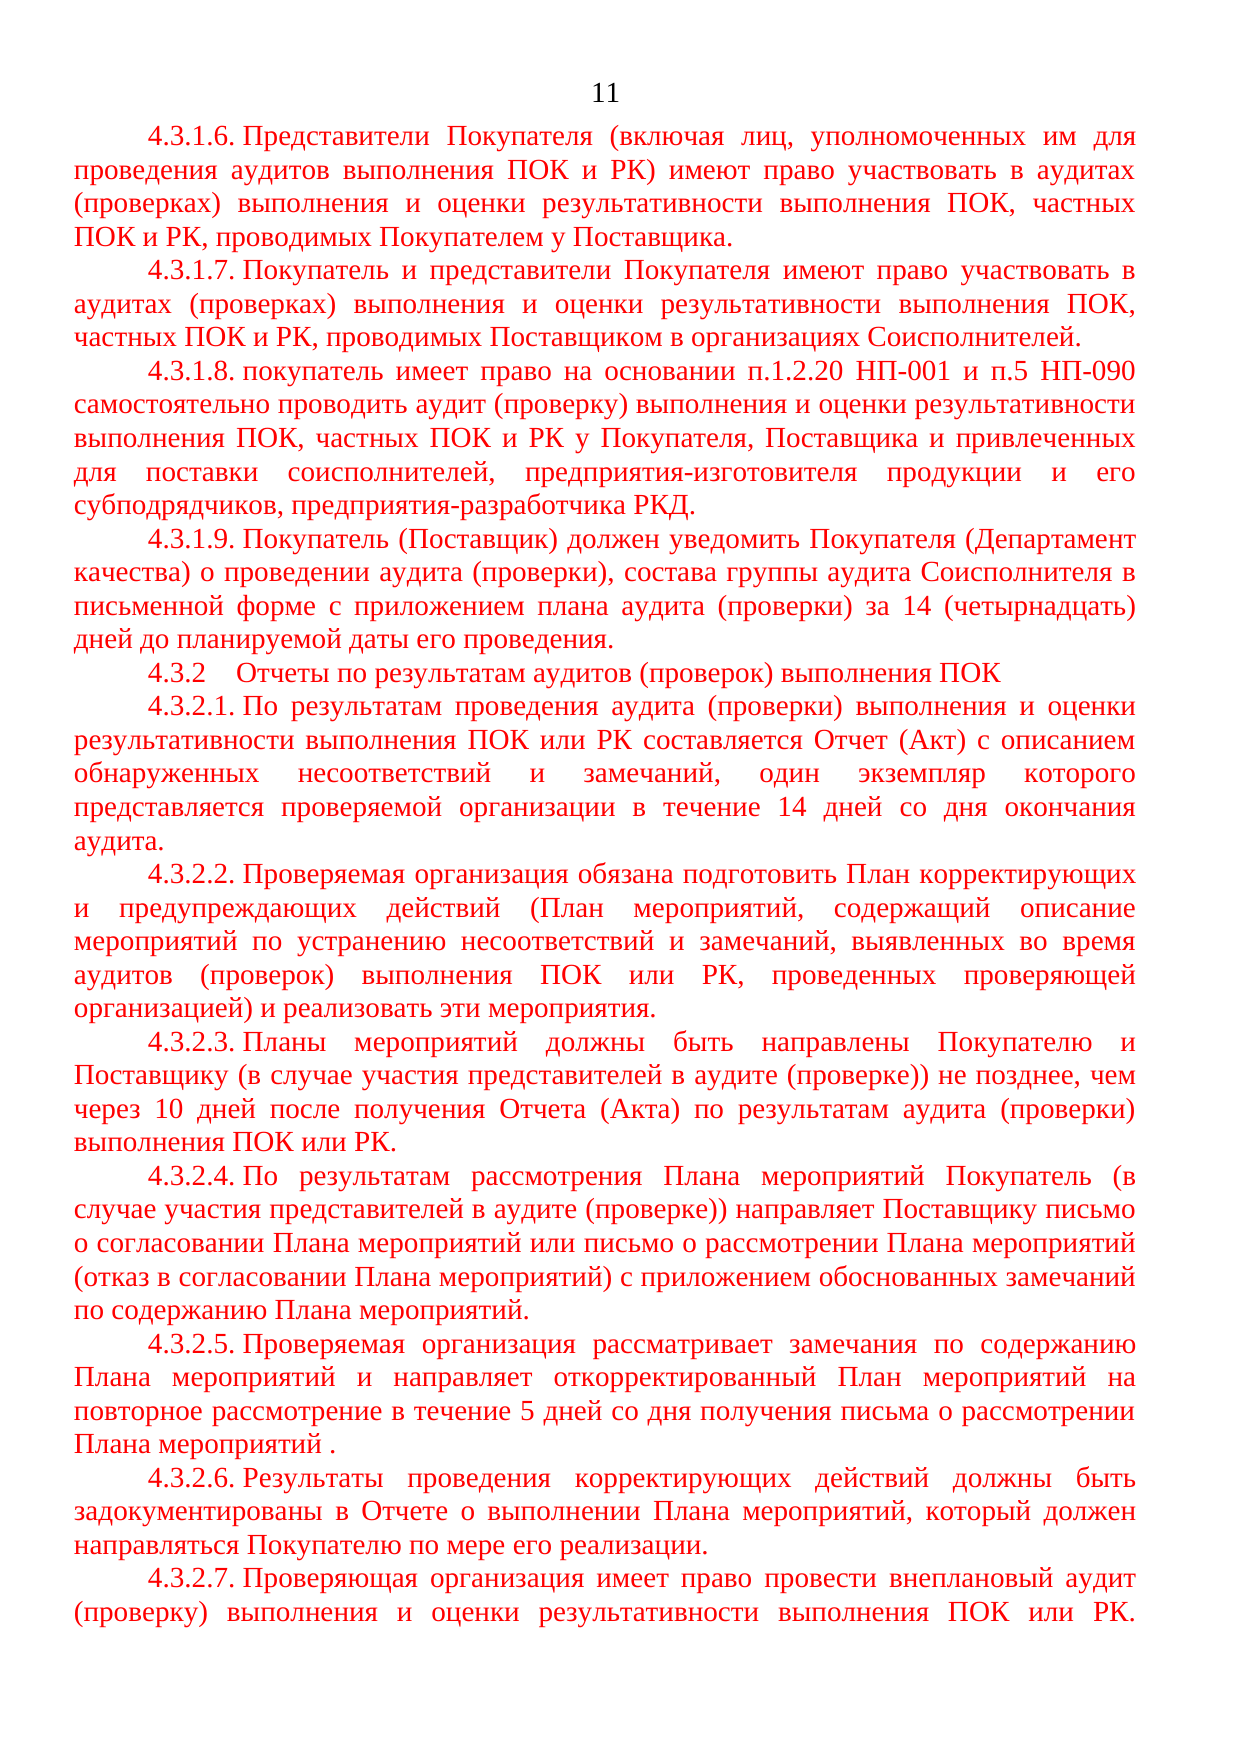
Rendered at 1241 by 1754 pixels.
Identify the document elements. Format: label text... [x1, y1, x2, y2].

text 4.3.1.7. Покупатель и представители Покупателя имеют право участвовать в аудитах (проверках) выполнения и оценки результативности выполнения ПОК, частных ПОК и РК, проводимых Поставщиком в организациях Соисполнителей. [74, 252, 1137, 353]
text 4.3.1.8. покупатель имеет право на основании п.1.2.20 НП-001 и п.5 НП-090 самостоятельно проводить аудит (проверку) выполнения и оценки результативности выполнения ПОК, частных ПОК и РК у Покупателя, Поставщика и привлеченных для поставки соисполнителей, предприятия-изготовителя продукции и его субподрядчиков, предприятия-разработчика РКД. [74, 353, 1137, 521]
text 4.3.1.9. Покупатель (Поставщик) должен уведомить Покупателя (Департамент качества) о проведении аудита (проверки), состава группы аудита Соисполнителя в письменной форме с приложением плана аудита (проверки) за 14 (четырнадцать) дней до планируемой даты его проведения. [74, 521, 1137, 655]
text 4.3.2.5. Проверяемая организация рассматривает замечания по содержанию Плана мероприятий и направляет откорректированный План мероприятий на повторное рассмотрение в течение 5 дней со дня получения письма о рассмотрении Плана мероприятий . [74, 1326, 1137, 1460]
text 4.3.2.6. Результаты проведения корректирующих действий должны быть задокументированы в Отчете о выполнении Плана мероприятий, который должен направляться Покупателю по мере его реализации. [74, 1460, 1137, 1561]
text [74, 1561, 1137, 1628]
text 4.3.2.1. По результатам проведения аудита (проверки) выполнения и оценки результативности выполнения ПОК или РК составляется Отчет (Акт) с описанием обнаруженных несоответствий и замечаний, один экземпляр которого представляется проверяемой организации в течение 14 дней со дня окончания аудита. [74, 688, 1137, 856]
text 4.3.1.6. Представители Покупателя (включая лиц, уполномоченных им для проведения аудитов выполнения ПОК и РК) имеют право участвовать в аудитах (проверках) выполнения и оценки результативности выполнения ПОК, частных ПОК и РК, проводимых Покупателем у Поставщика. [74, 118, 1137, 252]
text 4.3.2.2. Проверяемая организация обязана подготовить План корректирующих и предупреждающих действий (План мероприятий, содержащий описание мероприятий по устранению несоответствий и замечаний, выявленных во время аудитов (проверок) выполнения ПОК или РК, проведенных проверяющей организацией) и реализовать эти мероприятия. [74, 856, 1137, 1024]
text 4.3.2.3. Планы мероприятий должны быть направлены Покупателю и Поставщику (в случае участия представителей в аудите (проверке)) не позднее, чем через 10 дней после получения Отчета (Акта) по результатам аудита (проверки) выполнения ПОК или РК. [74, 1024, 1137, 1158]
subtitle Отчеты по результатам аудитов (проверок) выполнения ПОК [74, 655, 1137, 688]
text 4.3.2.4. По результатам рассмотрения Плана мероприятий Покупатель (в случае участия представителей в аудите (проверке)) направляет Поставщику письмо о согласовании Плана мероприятий или письмо о рассмотрении Плана мероприятий (отказ в согласовании Плана мероприятий) с приложением обоснованных замечаний по содержанию Плана мероприятий. [74, 1158, 1137, 1326]
